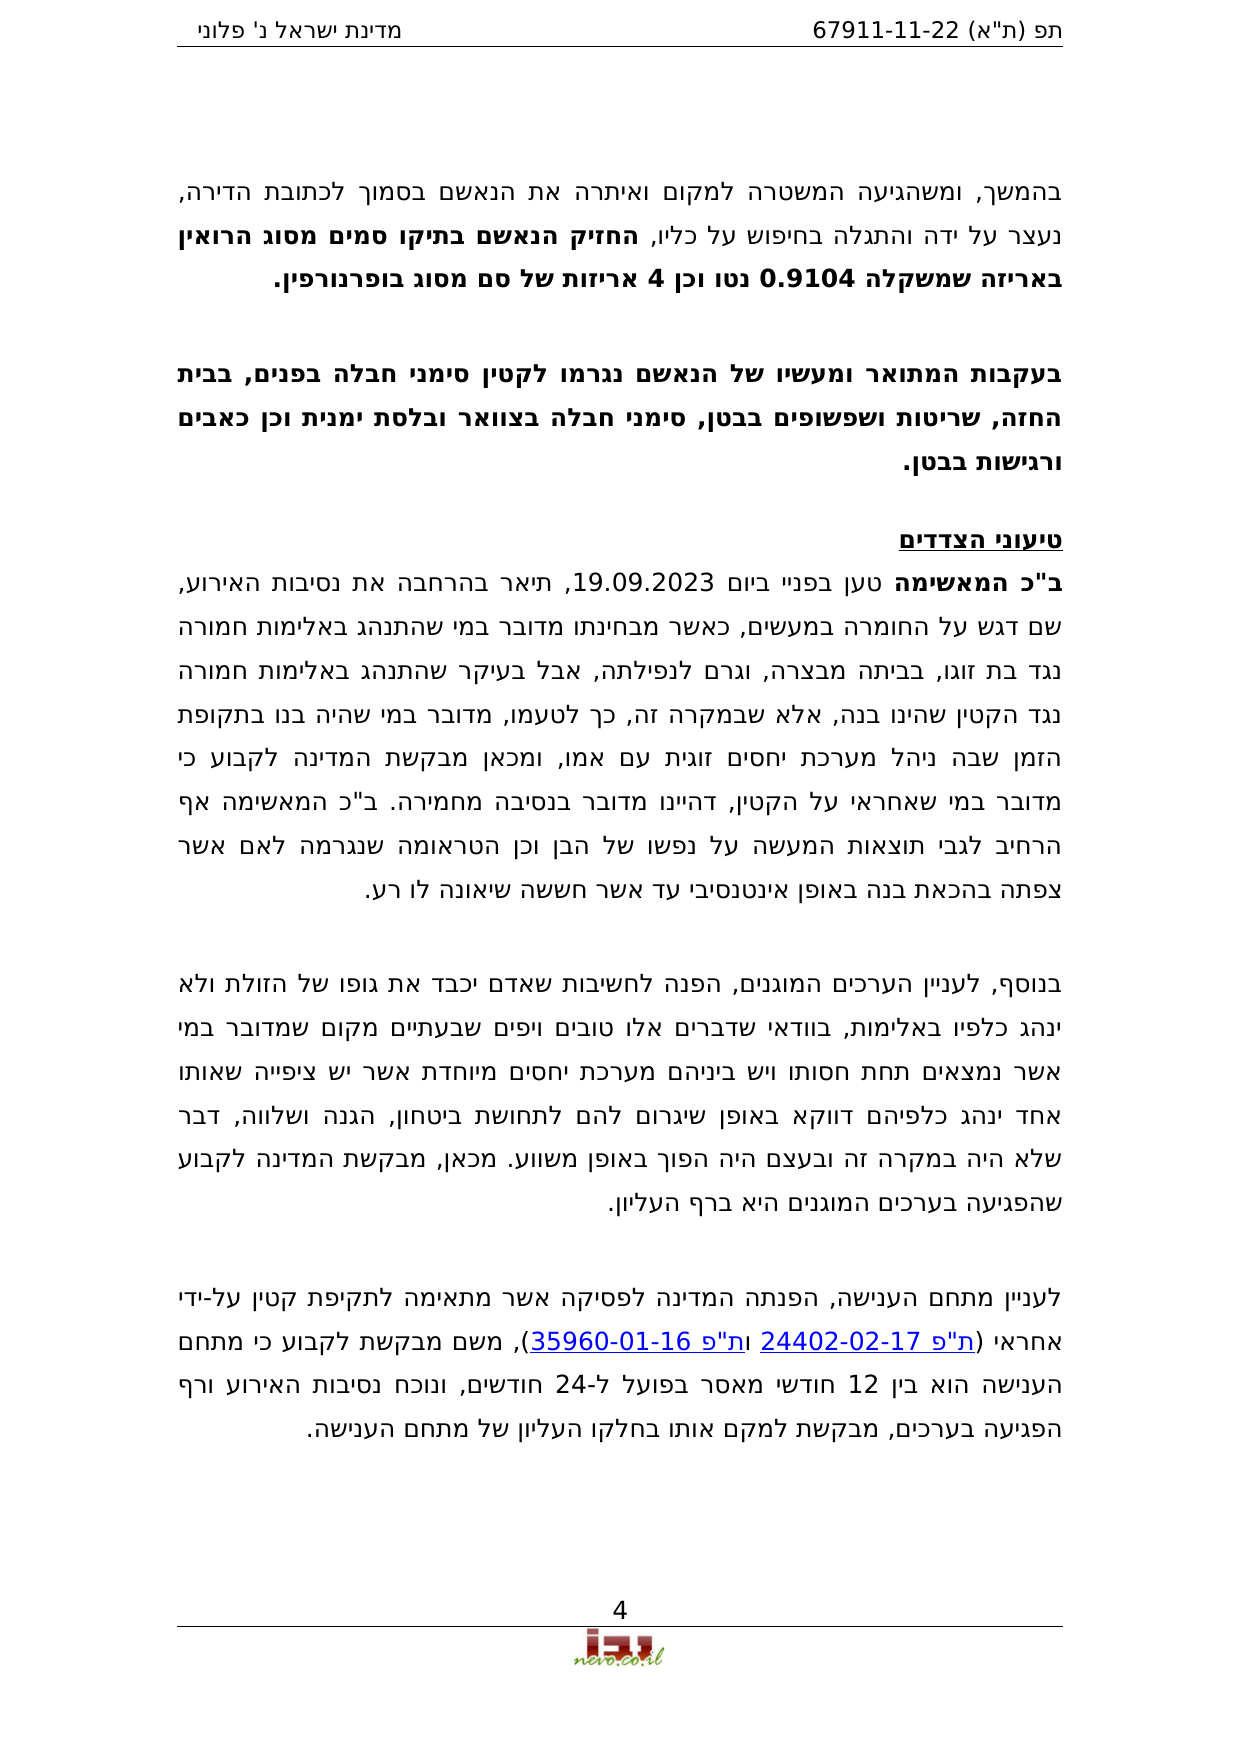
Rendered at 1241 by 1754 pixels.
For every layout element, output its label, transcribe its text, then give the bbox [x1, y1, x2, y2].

text ב"כ המאשימה טען בפניי ביום 19.09.2023, תיאר בהרחבה את נסיבות האירוע, שם דגש על החומרה במעשים, כאשר מבחינתו מדובר במי שהתנהג באלימות חמורה נגד בת זוגו, בביתה מבצרה, וגרם לנפילתה, אבל בעיקר שהתנהג באלימות חמורה נגד הקטין שהינו בנה, אלא שבמקרה זה, כך לטעמו, מדובר במי שהיה בנו בתקופת הזמן שבה ניהל מערכת יחסים זוגית עם אמו, ומכאן מבקשת המדינה לקבוע כי מדובר במי שאחראי על הקטין, דהיינו מדובר בנסיבה מחמירה. ב"כ המאשימה אף הרחיב לגבי תוצאות המעשה על נפשו של הבן וכן הטראומה שנגרמה לאם אשר צפתה בהכאת בנה באופן אינטנסיבי עד אשר חששה שיאונה לו רע. [177, 568, 1063, 904]
text טיעוני הצדדים [177, 525, 1063, 554]
text בעקבות המתואר ומעשיו של הנאשם נגרמו לקטין סימני חבלה בפנים, בבית החזה, שריטות ושפשופים בבטן, סימני חבלה בצוואר ובלסת ימנית וכן כאבים ורגישות בבטן. [177, 359, 1063, 476]
text בהמשך, ומשהגיעה המשטרה למקום ואיתרה את הנאשם בסמוך לכתובת הדירה, נעצר על ידה והתגלה בחיפוש על כליו, החזיק הנאשם בתיקו סמים מסוג הרואין באריזה שמשקלה 0.9104 נטו וכן 4 אריזות של סם מסוג בופרנורפין. [177, 177, 1063, 294]
text בנוסף, לעניין הערכים המוגנים, הפנה לחשיבות שאדם יכבד את גופו של הזולת ולא ינהג כלפיו באלימות, בוודאי שדברים אלו טובים ויפים שבעתיים מקום שמדובר במי אשר נמצאים תחת חסותו ויש ביניהם מערכת יחסים מיוחדת אשר יש ציפייה שאותו אחד ינהג כלפיהם דווקא באופן שיגרום להם לתחושת ביטחון, הגנה ושלווה, דבר שלא היה במקרה זה ובעצם היה הפוך באופן משווע. מכאן, מבקשת המדינה לקבוע שהפגיעה בערכים המוגנים היא ברף העליון. [177, 969, 1063, 1217]
picture [574, 1628, 666, 1667]
text לעניין מתחם הענישה, הפנתה המדינה לפסיקה אשר מתאימה לתקיפת קטין על-ידי אחראי (ת"פ 24402-02-17 ות"פ 35960-01-16), משם מבקשת לקבוע כי מתחם הענישה הוא בין 12 חודשי מאסר בפועל ל-24 חודשים, ונוכח נסיבות האירוע ורף הפגיעה בערכים, מבקשת למקם אותו בחלקו העליון של מתחם הענישה. [177, 1283, 1063, 1443]
